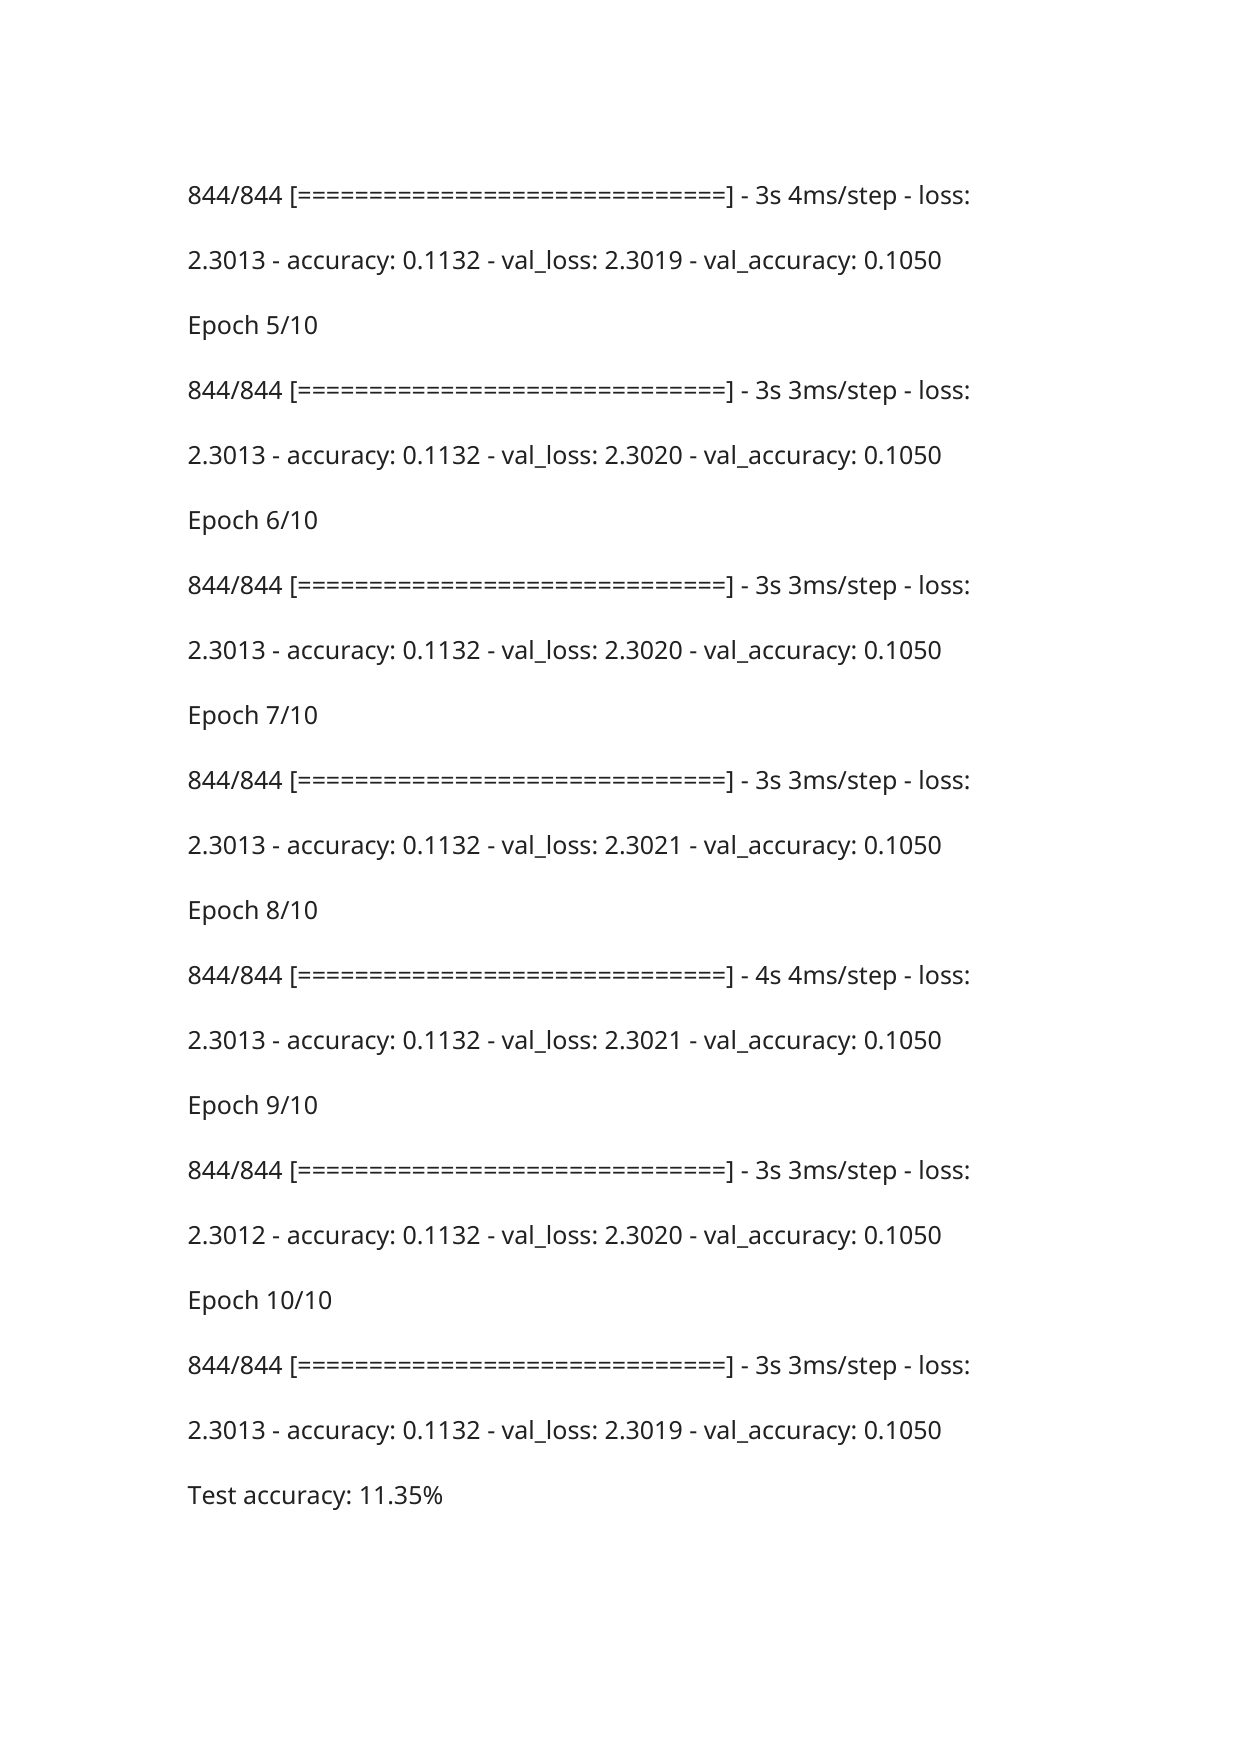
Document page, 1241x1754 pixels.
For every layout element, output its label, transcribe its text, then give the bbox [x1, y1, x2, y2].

text 844/844 [==============================] - 3s 3ms/step - loss: 2.3013 - accuracy: 0.1132 - val_loss: 2.3020 - val_accuracy: 0.1050 [187, 552, 1053, 682]
text Epoch 7/10 [187, 682, 1053, 747]
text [187, 357, 1053, 487]
text Epoch 10/10 [187, 1267, 1053, 1332]
text 844/844 [==============================] - 3s 3ms/step - loss: 2.3013 - accuracy: 0.1132 - val_loss: 2.3019 - val_accuracy: 0.1050 [187, 1332, 1053, 1462]
text Epoch 9/10 [187, 1072, 1053, 1137]
text Test accuracy: 11.35% [187, 1462, 1053, 1527]
text Epoch 8/10 [187, 877, 1053, 942]
text 844/844 [==============================] - 3s 4ms/step - loss: 2.3013 - accuracy: 0.1132 - val_loss: 2.3019 - val_accuracy: 0.1050 [187, 162, 1053, 292]
text Epoch 6/10 [187, 487, 1053, 552]
text 844/844 [==============================] - 3s 3ms/step - loss: 2.3013 - accuracy: 0.1132 - val_loss: 2.3021 - val_accuracy: 0.1050 [187, 747, 1053, 877]
text 844/844 [==============================] - 3s 3ms/step - loss: 2.3012 - accuracy: 0.1132 - val_loss: 2.3020 - val_accuracy: 0.1050 [187, 1137, 1053, 1267]
text Epoch 5/10 [187, 292, 1053, 357]
text 844/844 [==============================] - 4s 4ms/step - loss: 2.3013 - accuracy: 0.1132 - val_loss: 2.3021 - val_accuracy: 0.1050 [187, 942, 1053, 1072]
